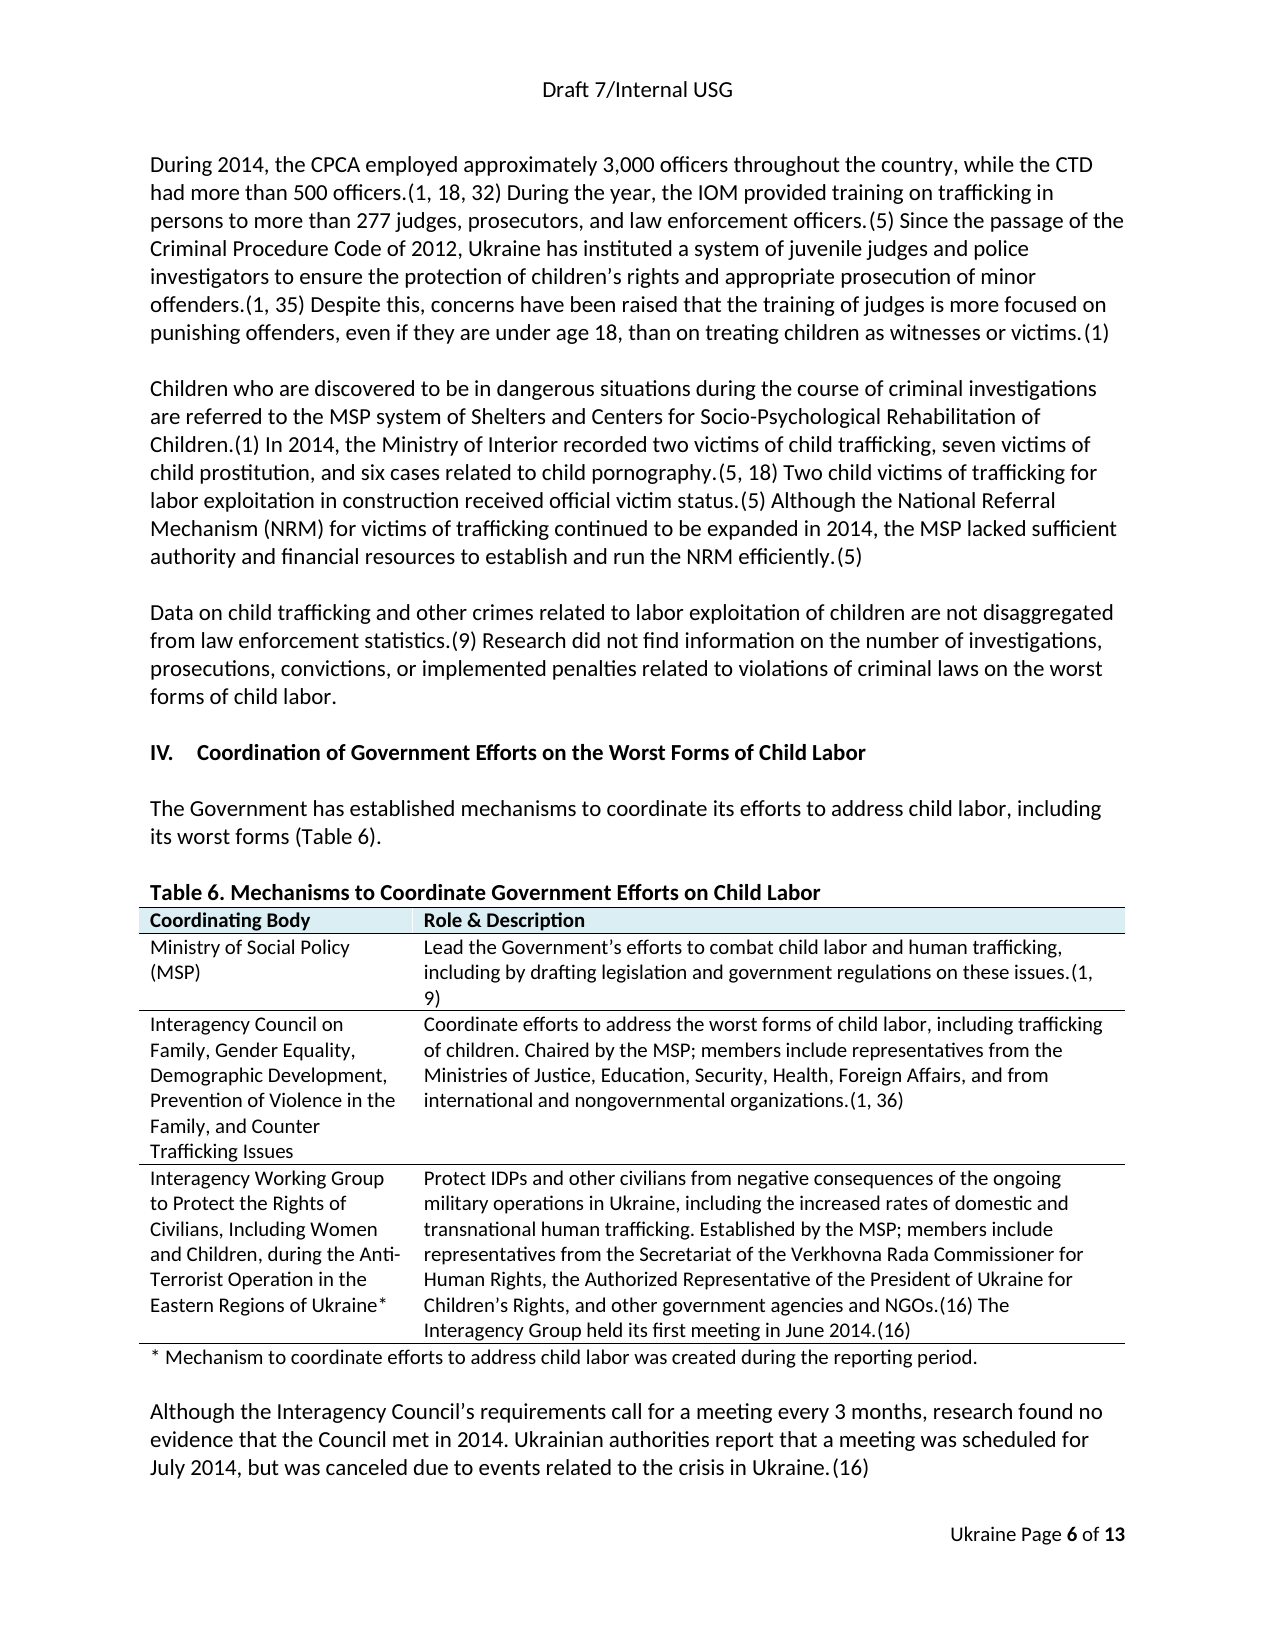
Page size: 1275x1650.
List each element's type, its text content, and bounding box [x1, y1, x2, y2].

text Data on child trafficking and other crimes related to labor exploitation of children are not disaggregated from law enforcement statistics.(9) Research did not find information on the number of investigations, prosecutions, convictions, or implemented penalties related to violations of criminal laws on the worst forms of child labor. [150, 598, 1125, 710]
table_cell Lead the Government’s efforts to combat child labor and human trafficking, including by drafting legislation and government regulations on these issues.(1, 9) [413, 934, 1125, 1010]
table_cell Interagency Council on Family, Gender Equality, Demographic Development, Prevention of Violence in the Family, and Counter Trafficking Issues [139, 1011, 412, 1164]
table_header Role & Description [413, 908, 1125, 933]
table_cell Protect IDPs and other civilians from negative consequences of the ongoing military operations in Ukraine, including the increased rates of domestic and transnational human trafficking. Established by the MSP; members include representatives from the Secretariat of the Verkhovna Rada Commissioner for Human Rights, the Authorized Representative of the President of Ukraine for Children’s Rights, and other government agencies and NGOs.(16) The Interagency Group held its first meeting in June 2014.(16) [413, 1165, 1125, 1343]
subtitle The Government has established mechanisms to coordinate its efforts to address child labor, including its worst forms (Table 6). [150, 794, 1125, 851]
text Children who are discovered to be in dangerous situations during the course of criminal investigations are referred to the MSP system of Shelters and Centers for Socio-Psychological Rehabilitation of Children.(1) In 2014, the Ministry of Interior recorded two victims of child trafficking, seven victims of child prostitution, and six cases related to child pornography.(5, 18) Two child victims of trafficking for labor exploitation in construction received official victim status.(5) Although the National Referral Mechanism (NRM) for victims of trafficking continued to be expanded in 2014, the MSP lacked sufficient authority and financial resources to establish and run the NRM efficiently.(5) [150, 374, 1125, 570]
text * Mechanism to coordinate efforts to address child labor was created during the reporting period. [150, 1344, 1125, 1369]
table_header Coordinating Body [139, 908, 412, 933]
table_cell Coordinate efforts to address the worst forms of child labor, including trafficking of children. Chaired by the MSP; members include representatives from the Ministries of Justice, Education, Security, Health, Foreign Affairs, and from international and nongovernmental organizations.(1, 36) [413, 1011, 1125, 1164]
text Table 6. Mechanisms to Coordinate Government Efforts on Child Labor [150, 878, 1125, 907]
text Although the Interagency Council’s requirements call for a meeting every 3 months, research found no evidence that the Council met in 2014. Ukrainian authorities report that a meeting was scheduled for July 2014, but was canceled due to events related to the crisis in Ukraine.(16) [150, 1397, 1125, 1481]
table_cell Ministry of Social Policy (MSP) [139, 934, 412, 1010]
text During 2014, the CPCA employed approximately 3,000 officers throughout the country, while the CTD had more than 500 officers.(1, 18, 32) During the year, the IOM provided training on trafficking in persons to more than 277 judges, prosecutors, and law enforcement officers.(5) Since the passage of the Criminal Procedure Code of 2012, Ukraine has instituted a system of juvenile judges and police investigators to ensure the protection of children’s rights and appropriate prosecution of minor offenders.(1, 35) Despite this, concerns have been raised that the training of judges is more focused on punishing offenders, even if they are under age 18, than on treating children as witnesses or victims.(1) [150, 150, 1125, 346]
table_cell Interagency Working Group to Protect the Rights of Civilians, Including Women and Children, during the Anti-Terrorist Operation in the Eastern Regions of Ukraine* [139, 1165, 412, 1343]
subtitle Coordination of Government Efforts on the Worst Forms of Child Labor [150, 738, 1125, 766]
